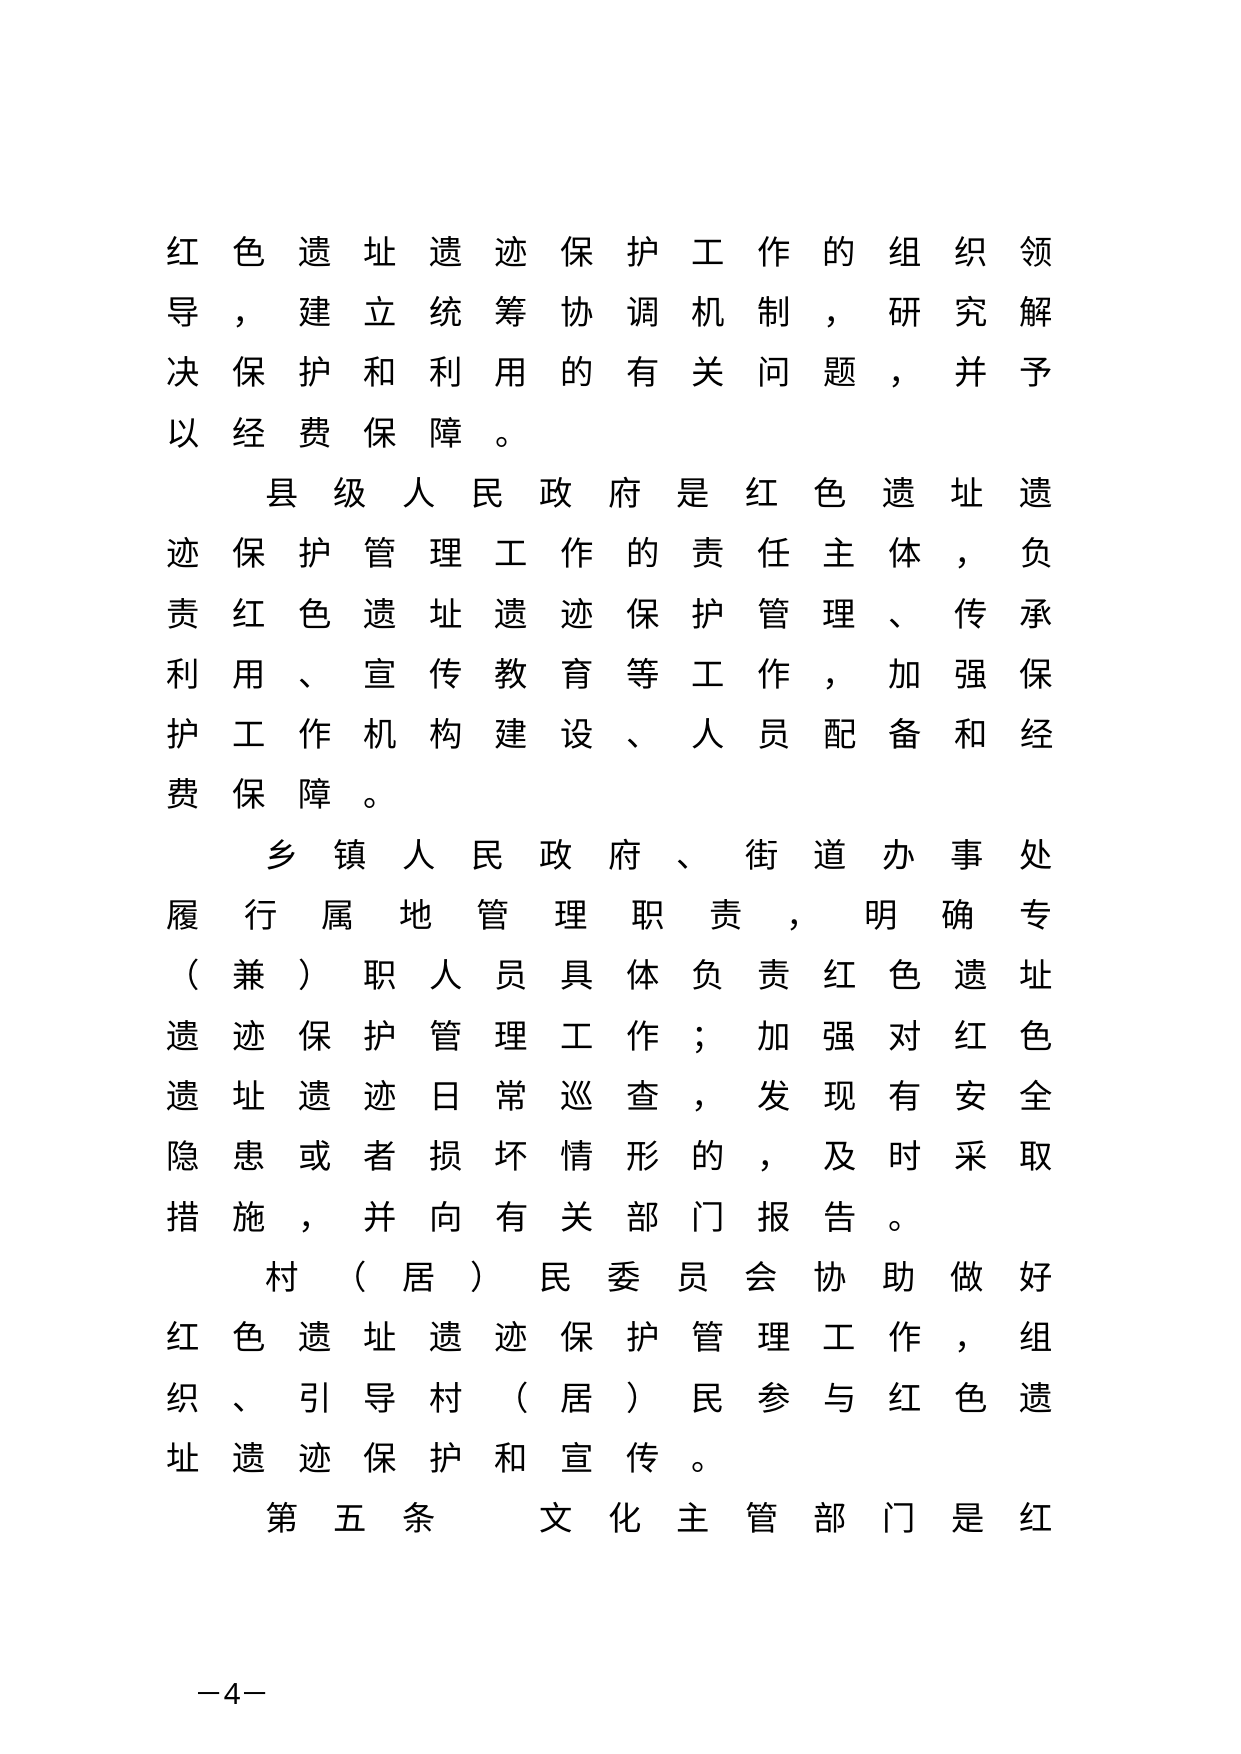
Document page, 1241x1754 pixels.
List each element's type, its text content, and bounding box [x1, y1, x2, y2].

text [167, 1486, 1085, 1546]
text 村（居）民委员会协助做好红色遗址遗迹保护管理工作，组织、引导村（居）民参与红色遗址遗迹保护和宣传。 [167, 1245, 1085, 1486]
text 县级人民政府是红色遗址遗迹保护管理工作的责任主体，负责红色遗址遗迹保护管理、传承利用、宣传教育等工作，加强保护工作机构建设、人员配备和经费保障。 [167, 461, 1085, 822]
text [167, 219, 1085, 461]
text 乡镇人民政府、街道办事处履行属地管理职责，明确专（兼）职人员具体负责红色遗址遗迹保护管理工作；加强对红色遗址遗迹日常巡查，发现有安全隐患或者损坏情形的，及时采取措施，并向有关部门报告。 [167, 822, 1085, 1245]
